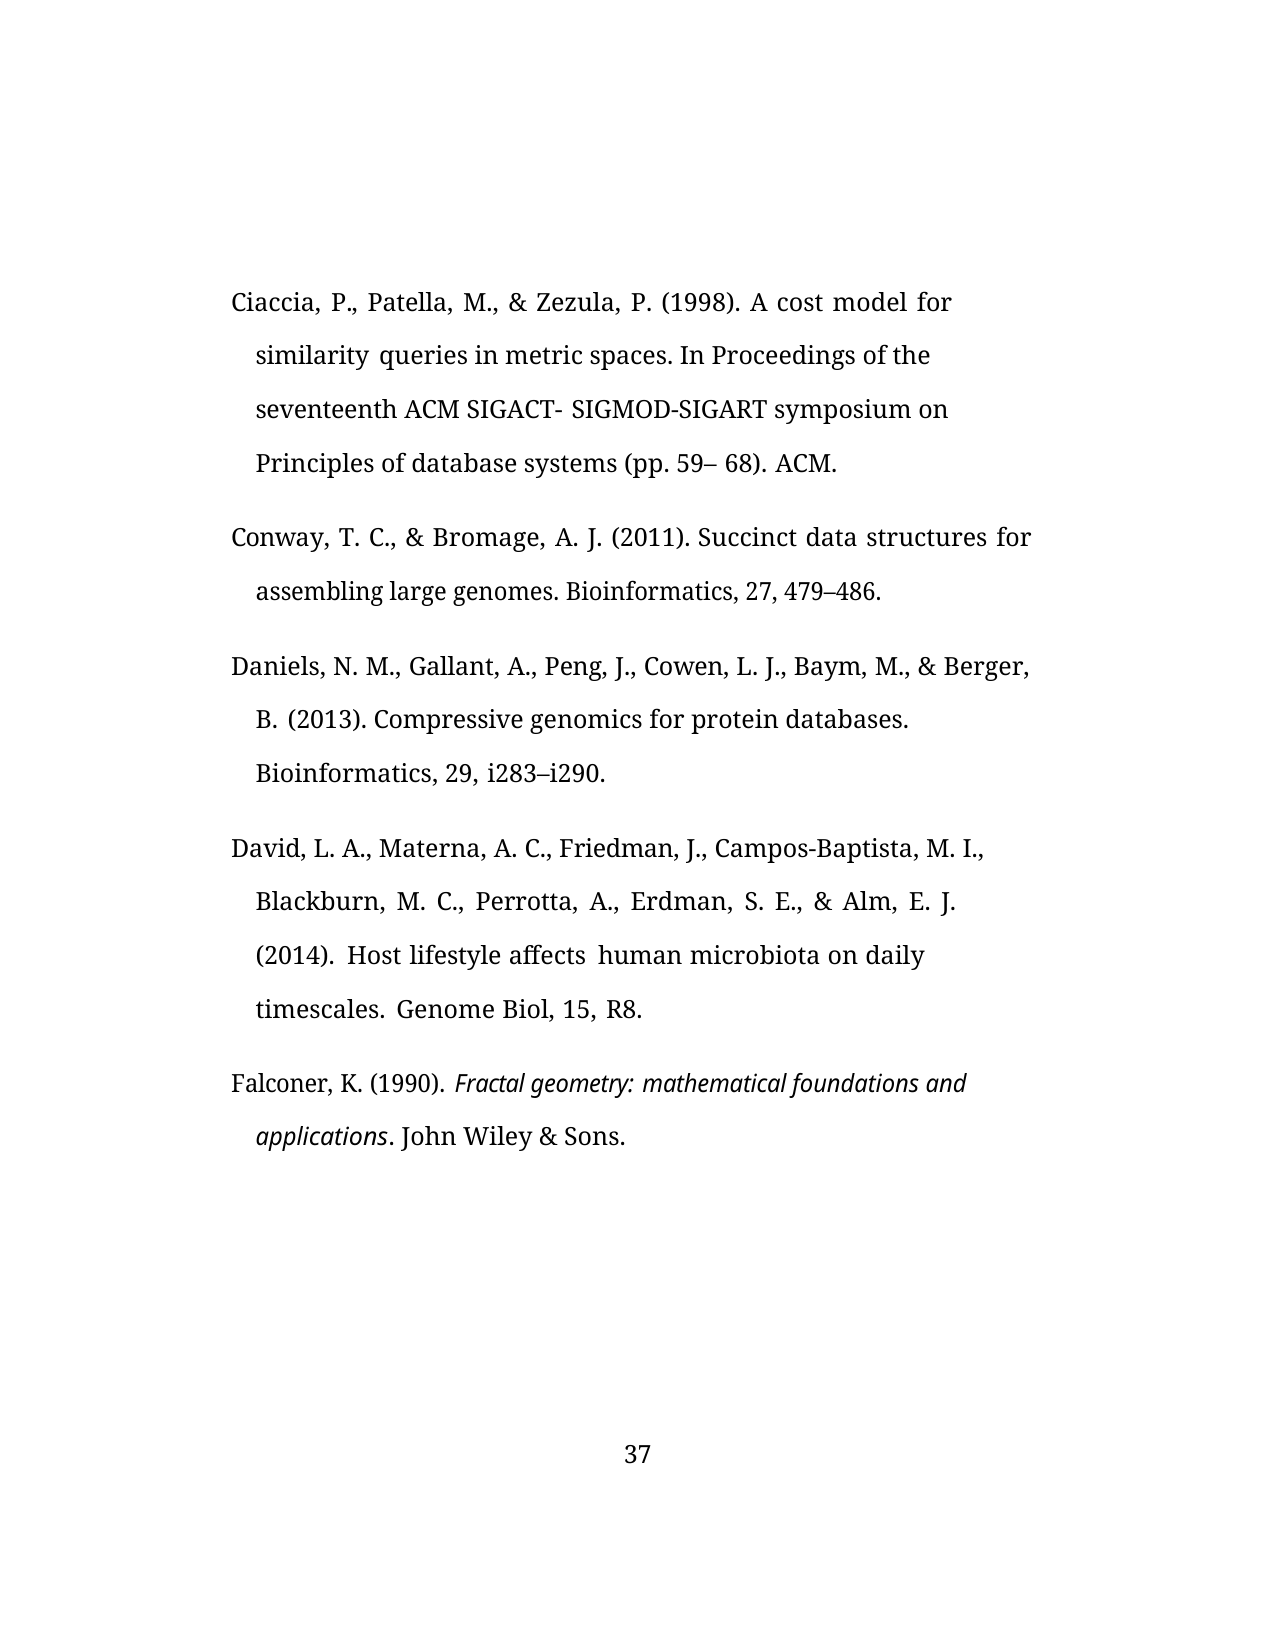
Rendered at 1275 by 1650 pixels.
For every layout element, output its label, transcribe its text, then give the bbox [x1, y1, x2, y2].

text David, L. A., Materna, A. C., Friedman, J., Campos-Baptista, M. I., Blackburn, M. C., Perrotta, A., Erdman, S. E., & Alm, E. J. (2014). Host lifestyle affects human microbiota on daily timescales. Genome Biol, 15, R8. [231, 830, 1041, 1026]
text Falconer, K. (1990). Fractal geometry: mathematical foundations and applications. John Wiley & Sons. [231, 1065, 1041, 1152]
text Ciaccia, P., Patella, M., & Zezula, P. (1998). A cost model for similarity queries in metric spaces. In Proceedings of the seventeenth ACM SIGACT- SIGMOD-SIGART symposium on Principles of database systems (pp. 59– 68). ACM. [231, 284, 1041, 479]
text Daniels, N. M., Gallant, A., Peng, J., Cowen, L. J., Baym, M., & Berger, B. (2013). Compressive genomics for protein databases. Bioinformatics, 29, i283–i290. [231, 648, 1041, 790]
text Conway, T. C., & Bromage, A. J. (2011). Succinct data structures for assembling large genomes. Bioinformatics, 27, 479–486. [231, 520, 1041, 608]
